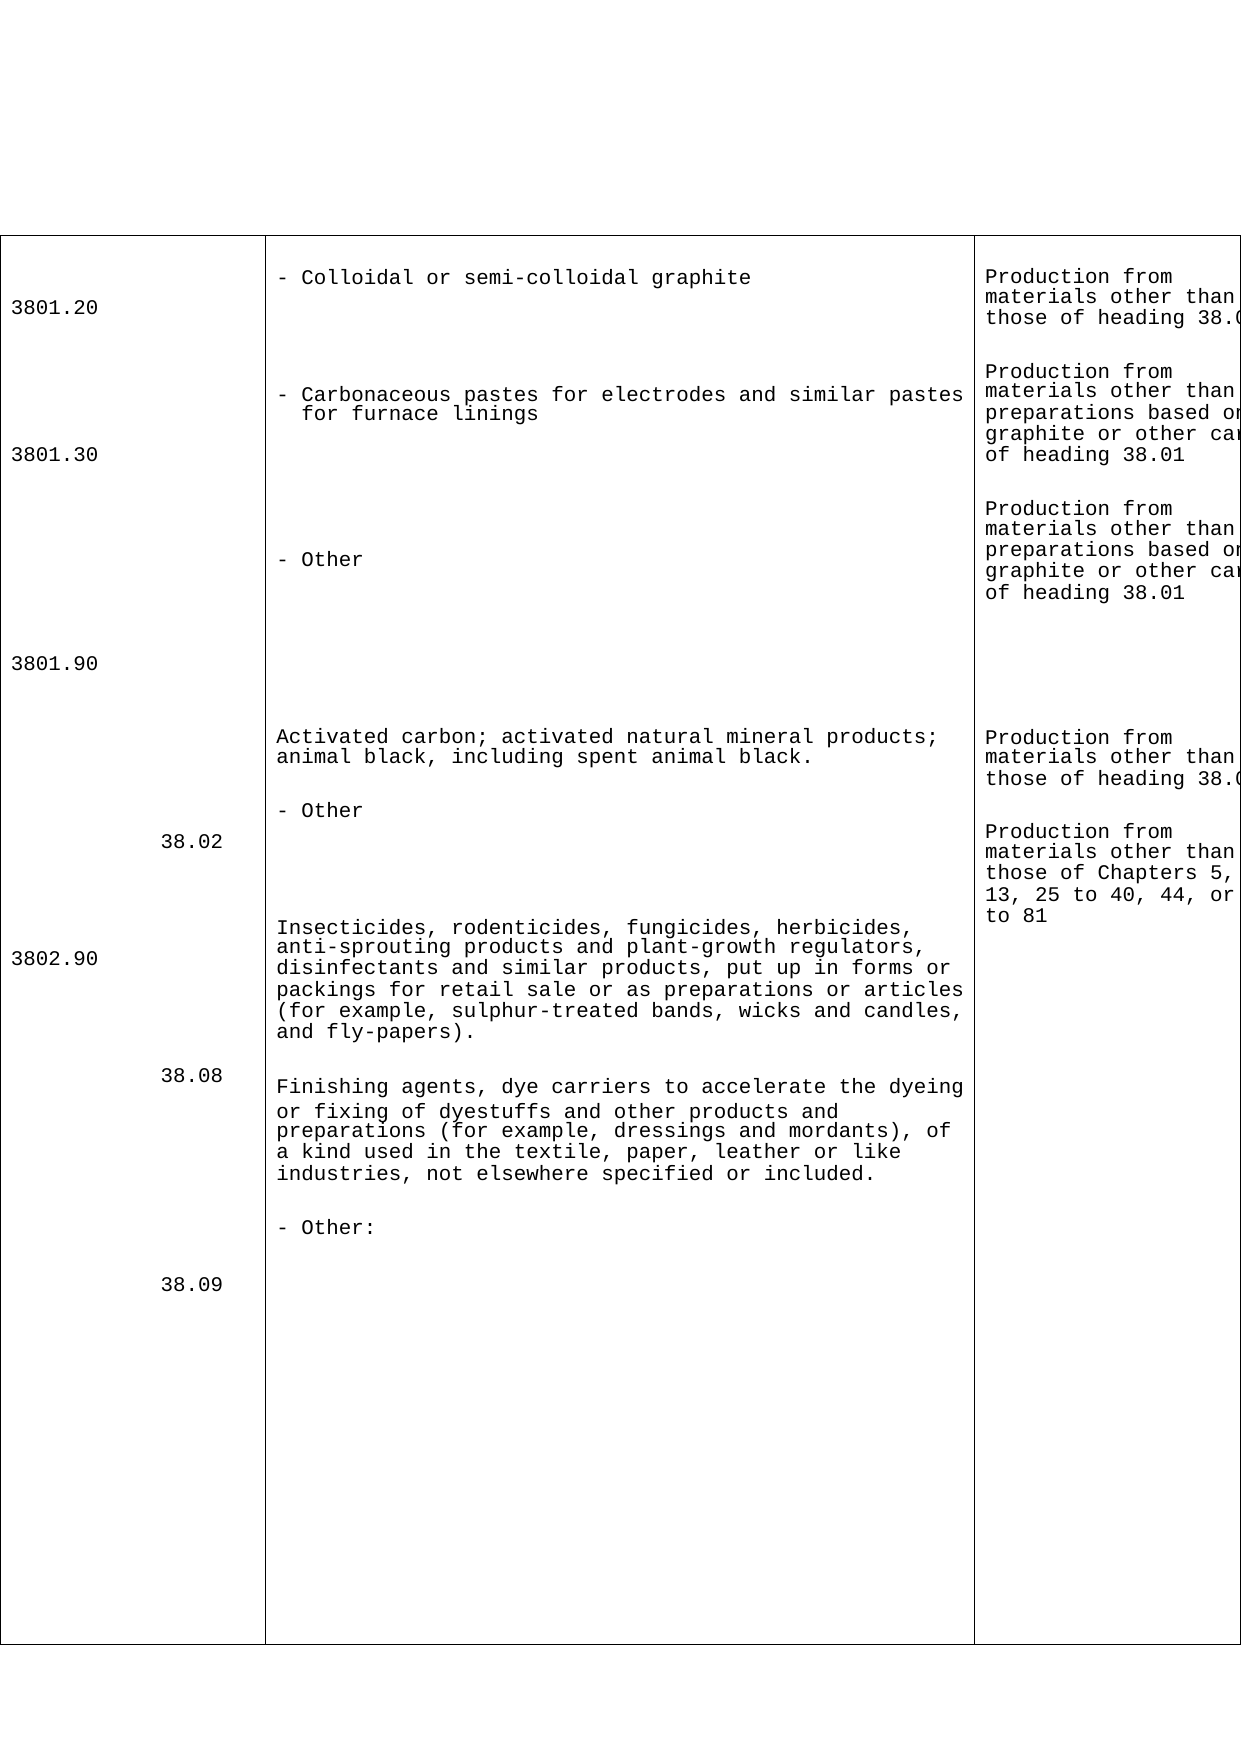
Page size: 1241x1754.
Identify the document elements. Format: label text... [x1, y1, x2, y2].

table_header 3801.20 3801.30 3801.90 38.02 3802.90 38.08 38.09 [1, 236, 265, 1644]
table_header Production from materials other than those of heading 38.01 Production from materials other than preparations based on graphite or other carbon of heading 38.01 Production from materials other than preparations based on graphite or other carbon of heading 38.01 Production from materials other than those of heading 38.02 Production from materials other than those of Chapters 5, 12, 13, 25 to 40, 44, or 68 to 81 [975, 236, 1240, 1644]
table_header Colloidal or semi-colloidal graphite Carbonaceous pastes for electrodes and similar pastes for furnace linings Other Activated carbon; activated natural mineral products; animal black, including spent animal black. Other Insecticides, rodenticides, fungicides, herbicides, anti-sprouting products and plant-growth regulators, disinfectants and similar products, put up in forms or packings for retail sale or as preparations or articles (for example, sulphur-treated bands, wicks and candles, and fly-papers). Finishing agents, dye carriers to accelerate the dyeing or fixing of dyestuffs and other products and preparations (for example, dressings and mordants), of a kind used in the textile, paper, leather or like industries, not elsewhere specified or included. Other: [266, 236, 974, 1644]
